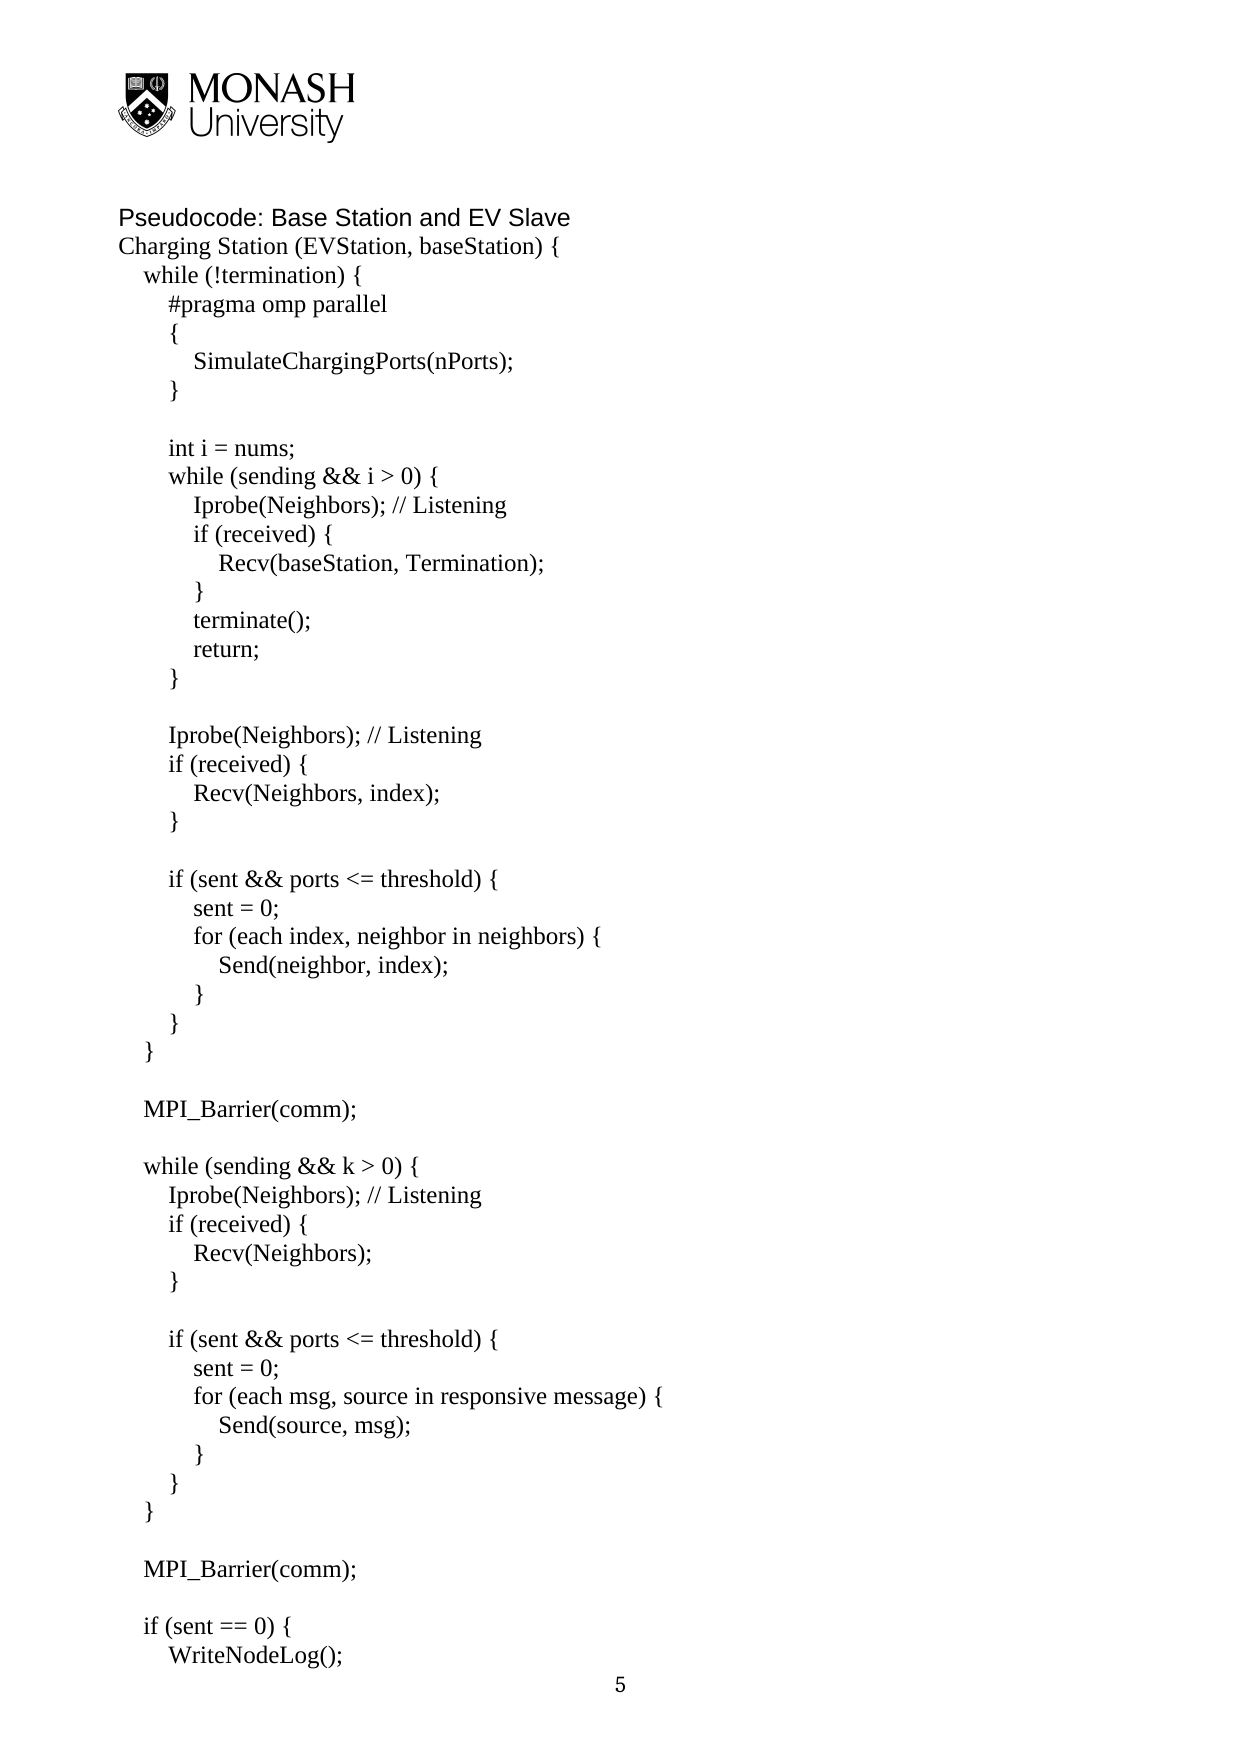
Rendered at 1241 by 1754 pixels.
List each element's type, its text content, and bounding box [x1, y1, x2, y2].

text } [118, 1036, 1122, 1065]
text } [118, 375, 1122, 404]
text int i = nums; [118, 433, 1122, 461]
text } [118, 1008, 1122, 1036]
text terminate(); [118, 605, 1122, 634]
text Send(neighbor, index); [118, 950, 1122, 979]
text if (received) { [118, 749, 1122, 778]
text MPI_Barrier(comm); [118, 1094, 1122, 1123]
text WriteNodeLog(); [118, 1640, 1122, 1669]
text while (sending && i > 0) { [118, 461, 1122, 490]
text } [118, 576, 1122, 605]
text MPI_Barrier(comm); [118, 1554, 1122, 1583]
picture [118, 73, 355, 143]
text Iprobe(Neighbors); // Listening [118, 1180, 1122, 1209]
text Charging Station (EVStation, baseStation) { [118, 231, 1122, 260]
text if (received) { [118, 519, 1122, 548]
text sent = 0; [118, 893, 1122, 921]
text } [118, 806, 1122, 835]
text Pseudocode: Base Station and EV Slave [118, 203, 1122, 231]
text } [118, 979, 1122, 1008]
text if (sent && ports <= threshold) { [118, 1324, 1122, 1353]
text while (!termination) { [118, 260, 1122, 289]
text } [118, 1468, 1122, 1496]
text } [118, 1266, 1122, 1295]
text Iprobe(Neighbors); // Listening [118, 720, 1122, 749]
text Send(source, msg); [118, 1410, 1122, 1439]
text #pragma omp parallel [118, 289, 1122, 318]
text while (sending && k > 0) { [118, 1151, 1122, 1180]
text if (sent == 0) { [118, 1611, 1122, 1640]
text { [118, 318, 1122, 346]
text } [118, 1496, 1122, 1525]
text Iprobe(Neighbors); // Listening [118, 490, 1122, 519]
text sent = 0; [118, 1353, 1122, 1381]
text return; [118, 634, 1122, 663]
text Recv(baseStation, Termination); [118, 548, 1122, 576]
text for (each index, neighbor in neighbors) { [118, 921, 1122, 950]
text } [118, 663, 1122, 691]
text Recv(Neighbors, index); [118, 778, 1122, 806]
text } [118, 1439, 1122, 1468]
text SimulateChargingPorts(nPorts); [118, 346, 1122, 375]
text Recv(Neighbors); [118, 1238, 1122, 1266]
text if (sent && ports <= threshold) { [118, 864, 1122, 893]
text for (each msg, source in responsive message) { [118, 1381, 1122, 1410]
text if (received) { [118, 1209, 1122, 1238]
